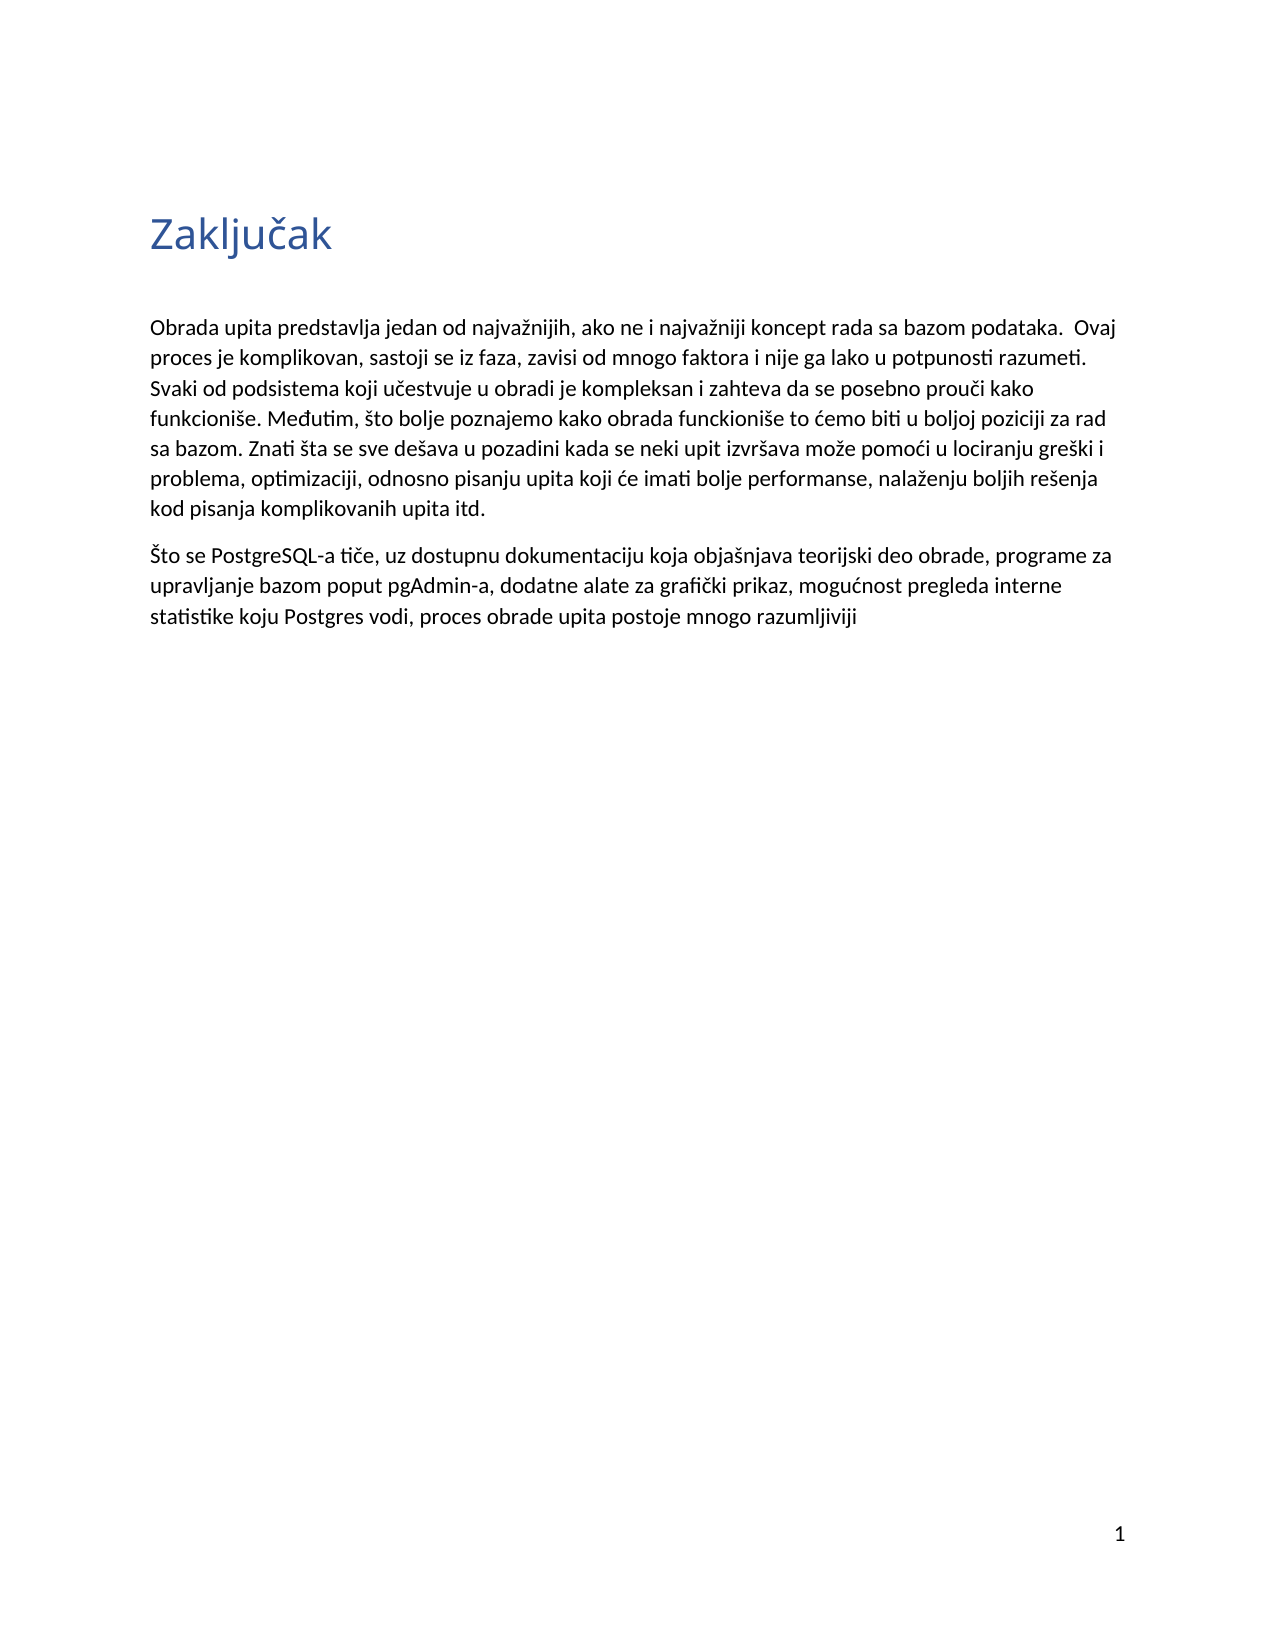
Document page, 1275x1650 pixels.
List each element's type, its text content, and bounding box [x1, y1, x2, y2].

subtitle Zaključak [150, 205, 1125, 262]
text Obrada upita predstavlja jedan od najvažnijih, ako ne i najvažniji koncept rada sa bazom podataka. Ovaj proces je komplikovan, sastoji se iz faza, zavisi od mnogo faktora i nije ga lako u potpunosti razumeti. Svaki od podsistema koji učestvuje u obradi je kompleksan i zahteva da se posebno prouči kako funkcioniše. Međutim, što bolje poznajemo kako obrada funckioniše to ćemo biti u boljoj poziciji za rad sa bazom. Znati šta se sve dešava u pozadini kada se neki upit izvršava može pomoći u lociranju greški i problema, optimizaciji, odnosno pisanju upita koji će imati bolje performanse, nalaženju boljih rešenja kod pisanja komplikovanih upita itd. [150, 313, 1125, 523]
text Što se PostgreSQL-a tiče, uz dostupnu dokumentaciju koja objašnjava teorijski deo obrade, programe za upravljanje bazom poput pgAdmin-a, dodatne alate za grafički prikaz, mogućnost pregleda interne statistike koju Postgres vodi, proces obrade upita postoje mnogo razumljiviji [150, 541, 1125, 630]
